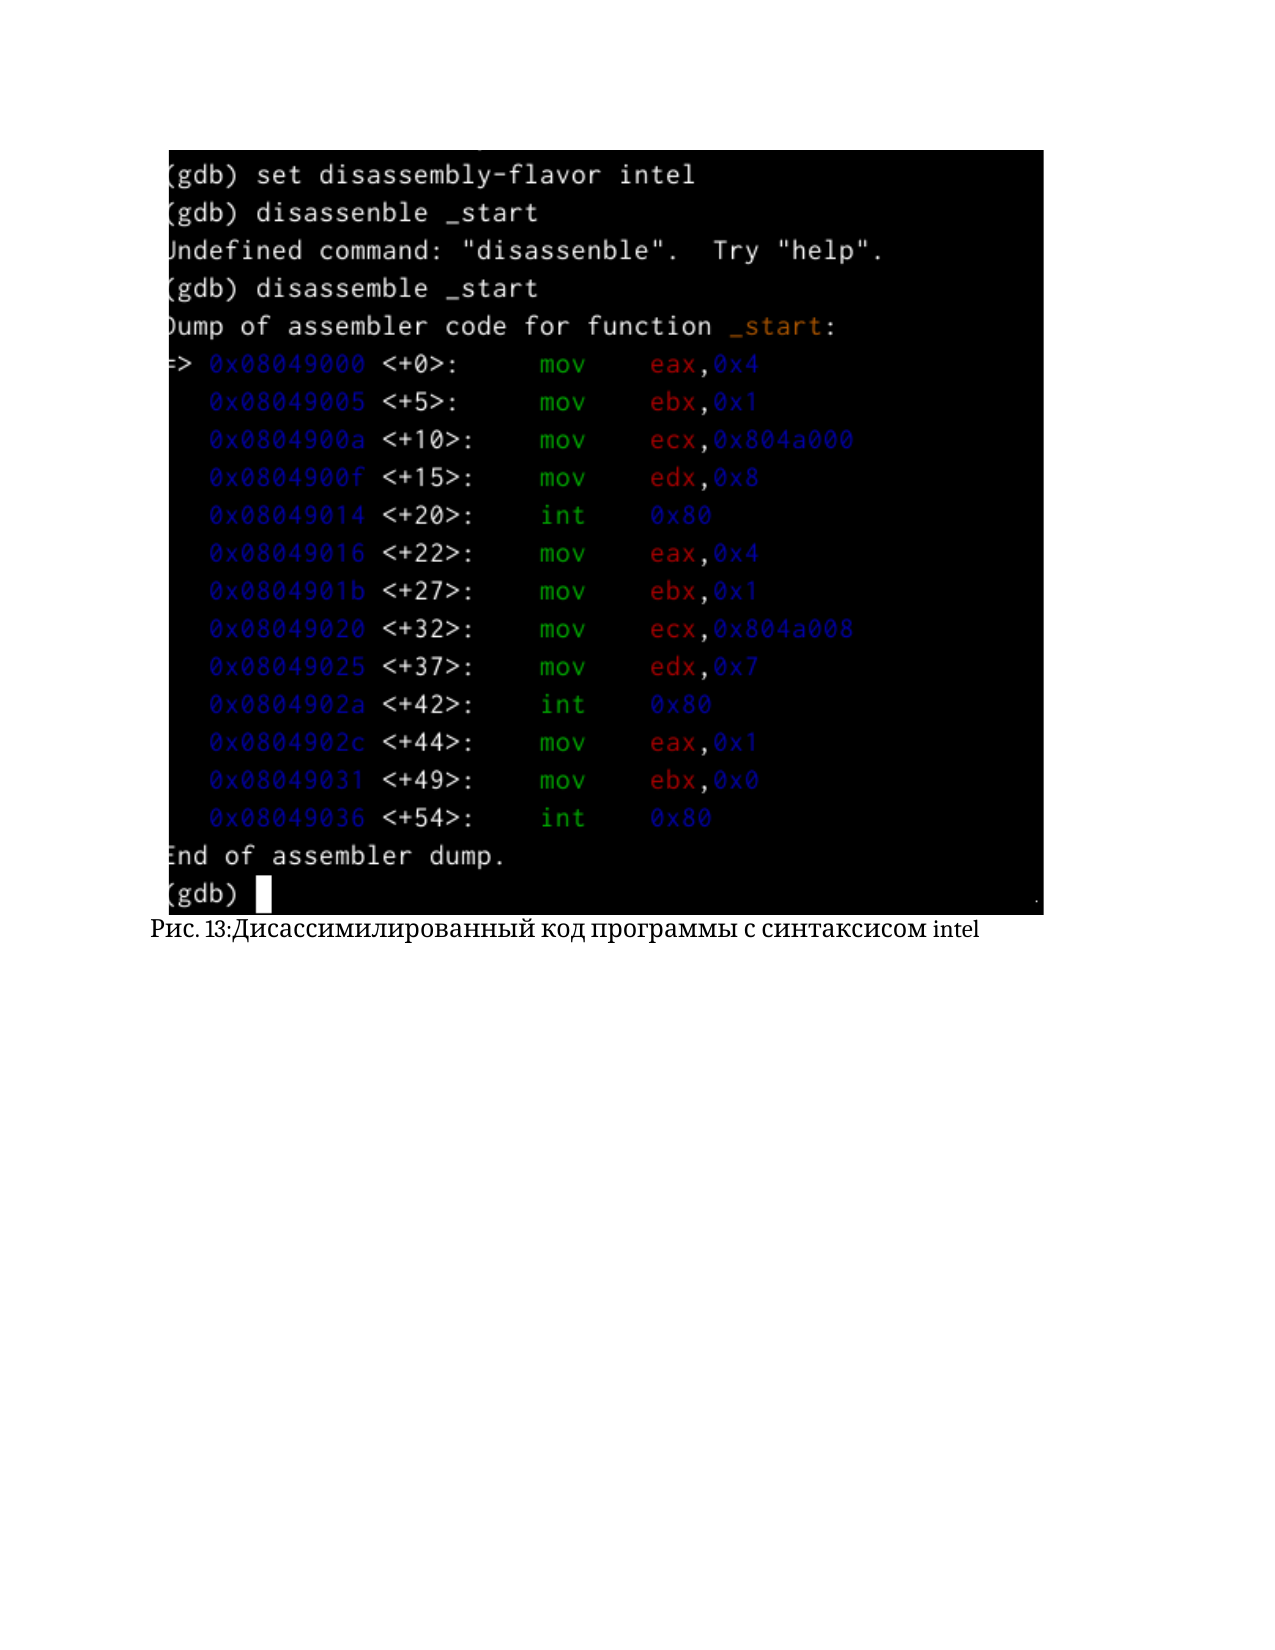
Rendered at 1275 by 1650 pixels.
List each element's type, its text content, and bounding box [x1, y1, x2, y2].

picture [168, 150, 1044, 915]
